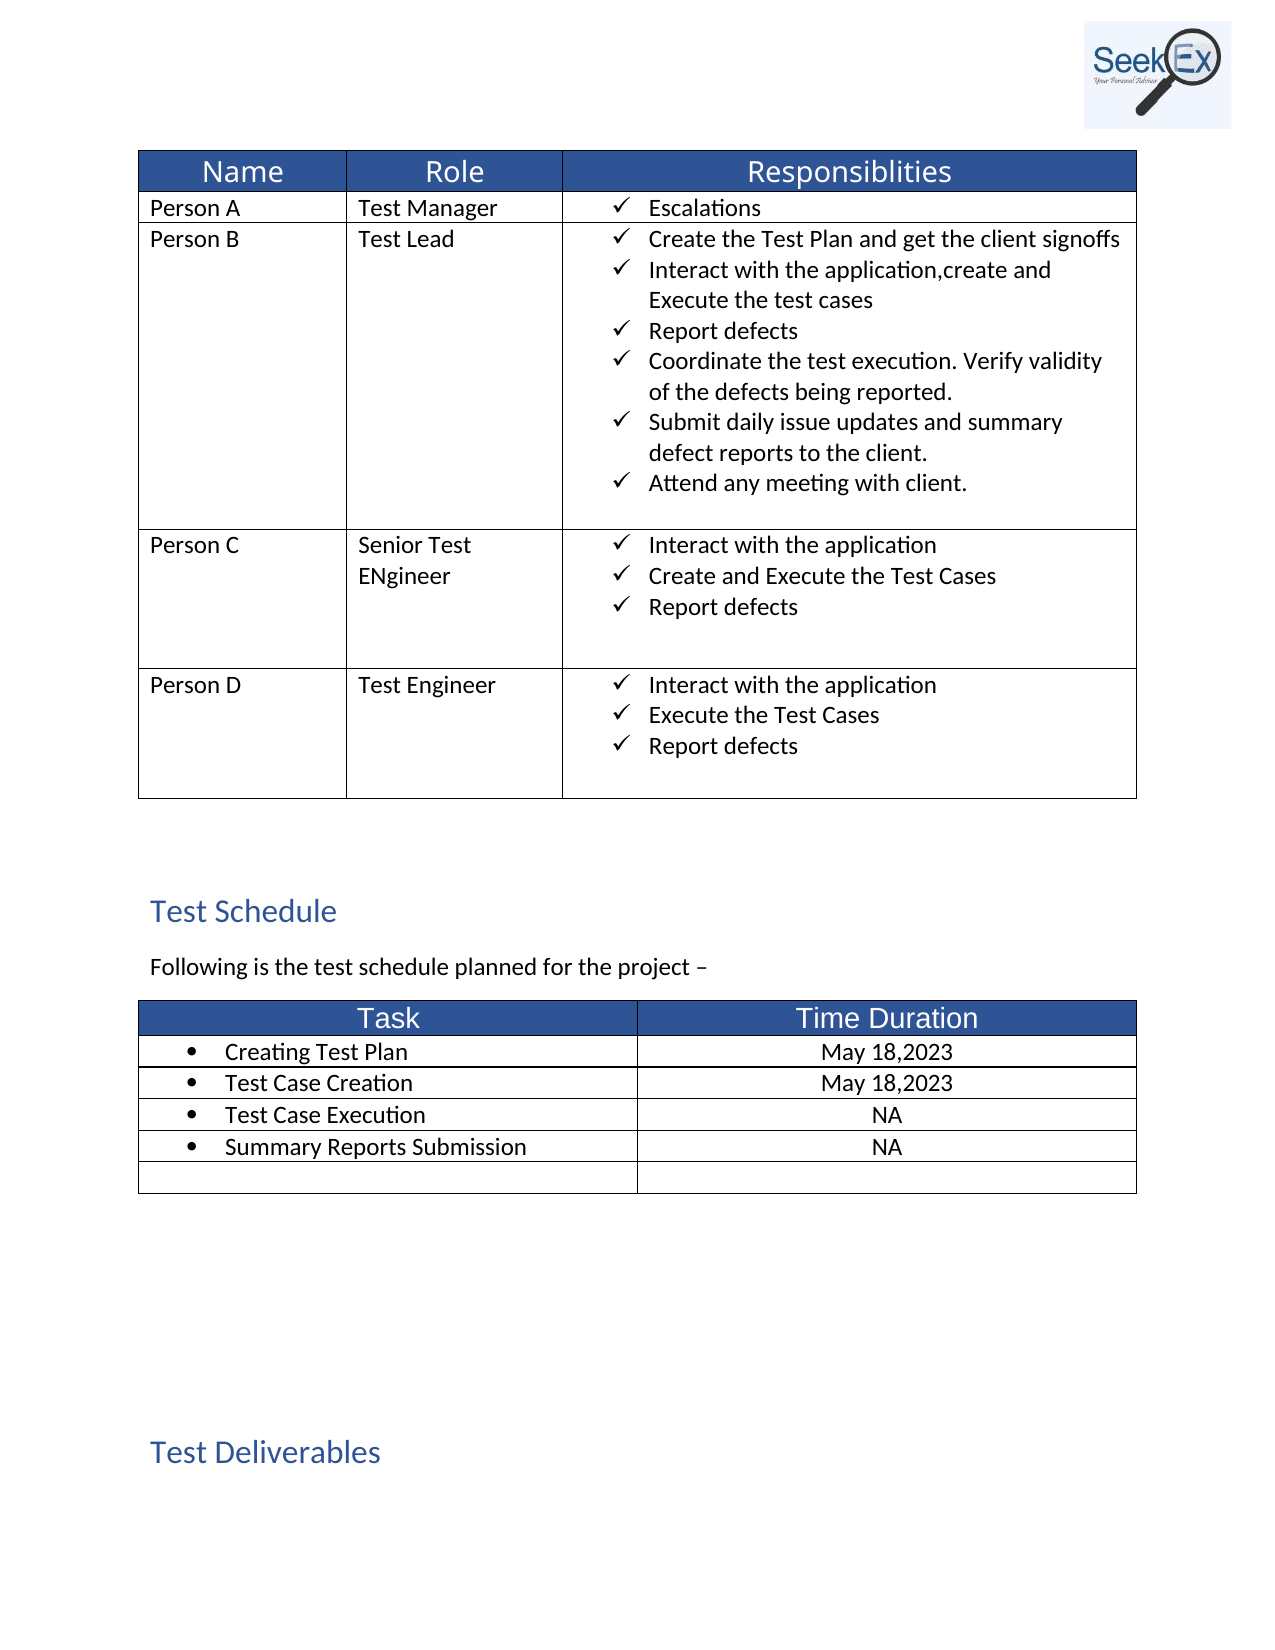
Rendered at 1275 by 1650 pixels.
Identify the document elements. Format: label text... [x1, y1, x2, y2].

text Test Deliverables [150, 1431, 1125, 1471]
table_cell Interact with the application Execute the Test Cases Report defects [563, 669, 1136, 798]
table_cell Person C [139, 530, 346, 668]
table_cell Senior Test ENgineer [347, 530, 562, 668]
table_header Responsiblities [563, 151, 1136, 191]
table_header Task [139, 1001, 637, 1035]
table_cell Creating Test Plan [139, 1036, 637, 1066]
text Following is the test schedule planned for the project – [150, 951, 1125, 981]
table_cell Escalations [563, 192, 1136, 222]
table_cell Test Manager [347, 192, 562, 222]
table_header Time Duration [638, 1001, 1136, 1035]
table_cell Person D [139, 669, 346, 798]
table_header Role [347, 151, 562, 191]
table_cell [638, 1162, 1136, 1193]
table_cell NA [638, 1099, 1136, 1129]
table_cell May 18,2023 [638, 1068, 1136, 1098]
table_cell Test Engineer [347, 669, 562, 798]
text Test Schedule [150, 890, 1125, 931]
table_cell Person B [139, 223, 346, 528]
table_cell Summary Reports Submission [139, 1131, 637, 1161]
table_cell Interact with the application Create and Execute the Test Cases Report defects [563, 530, 1136, 668]
table_cell May 18,2023 [638, 1036, 1136, 1066]
table_cell [139, 1162, 637, 1193]
table_cell Test Lead [347, 223, 562, 528]
table_cell NA [638, 1131, 1136, 1161]
table_cell Create the Test Plan and get the client signoffs Interact with the application,create and Execute the test cases Report defects Coordinate the test execution. Verify validity of the defects being reported. Submit daily issue updates and summary defect reports to the client. Attend any meeting with client. [563, 223, 1136, 528]
picture [1084, 21, 1232, 129]
table_cell Test Case Creation [139, 1068, 637, 1098]
table_cell Person A [139, 192, 346, 222]
table_cell Test Case Execution [139, 1099, 637, 1129]
table_header Name [139, 151, 346, 191]
